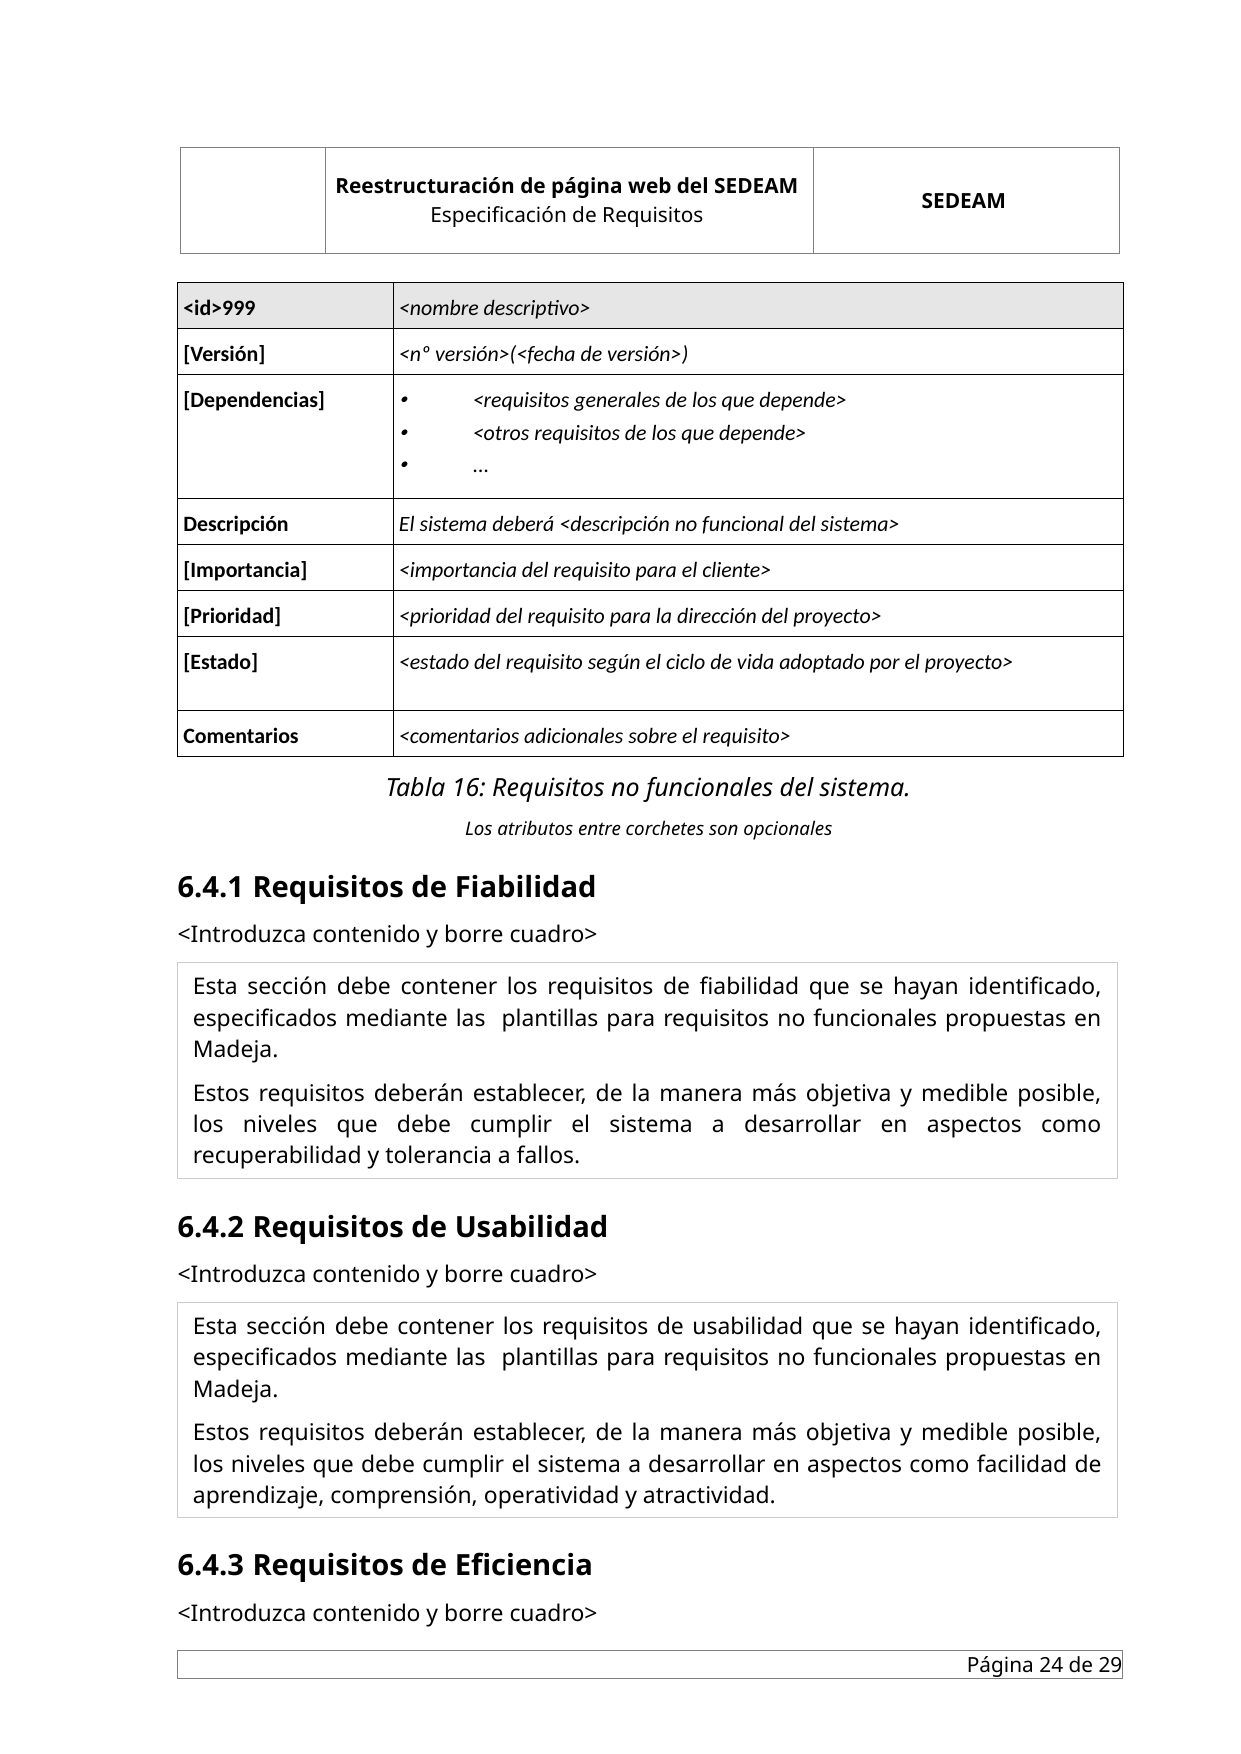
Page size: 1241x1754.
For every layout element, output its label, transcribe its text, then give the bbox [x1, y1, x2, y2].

subtitle Requisitos de Fiabilidad [177, 866, 1122, 906]
text <Introduzca contenido y borre cuadro> [177, 1258, 1122, 1289]
table_header <id>999 [178, 283, 393, 328]
subtitle Requisitos de Usabilidad [177, 1206, 1122, 1246]
text Los atributos entre corchetes son opcionales [177, 816, 1122, 841]
table_cell [Prioridad] [178, 591, 393, 636]
table_cell [Versión] [178, 329, 393, 374]
text <Introduzca contenido y borre cuadro> [177, 918, 1122, 950]
table_cell [Importancia] [178, 545, 393, 590]
table_header <nombre descriptivo> [394, 283, 1123, 328]
table_cell <estado del requisito según el ciclo de vida adoptado por el proyecto> [394, 637, 1123, 710]
text Tabla 16: Requisitos no funcionales del sistema. [177, 769, 1122, 803]
table_cell <importancia del requisito para el cliente> [394, 545, 1123, 590]
table_cell Descripción [178, 499, 393, 544]
table_cell [Estado] [178, 637, 393, 710]
table_cell <prioridad del requisito para la dirección del proyecto> [394, 591, 1123, 636]
subtitle Requisitos de Eficiencia [177, 1544, 1122, 1584]
table_cell <requisitos generales de los que depende> <otros requisitos de los que depende> ... [394, 375, 1123, 498]
table_cell [Dependencias] [178, 375, 393, 498]
table_cell <nº versión>(<fecha de versión>) [394, 329, 1123, 374]
table_cell Comentarios [178, 711, 393, 756]
table_cell <comentarios adicionales sobre el requisito> [394, 711, 1123, 756]
text <Introduzca contenido y borre cuadro> [177, 1596, 1122, 1628]
table_cell El sistema deberá <descripción no funcional del sistema> [394, 499, 1123, 544]
